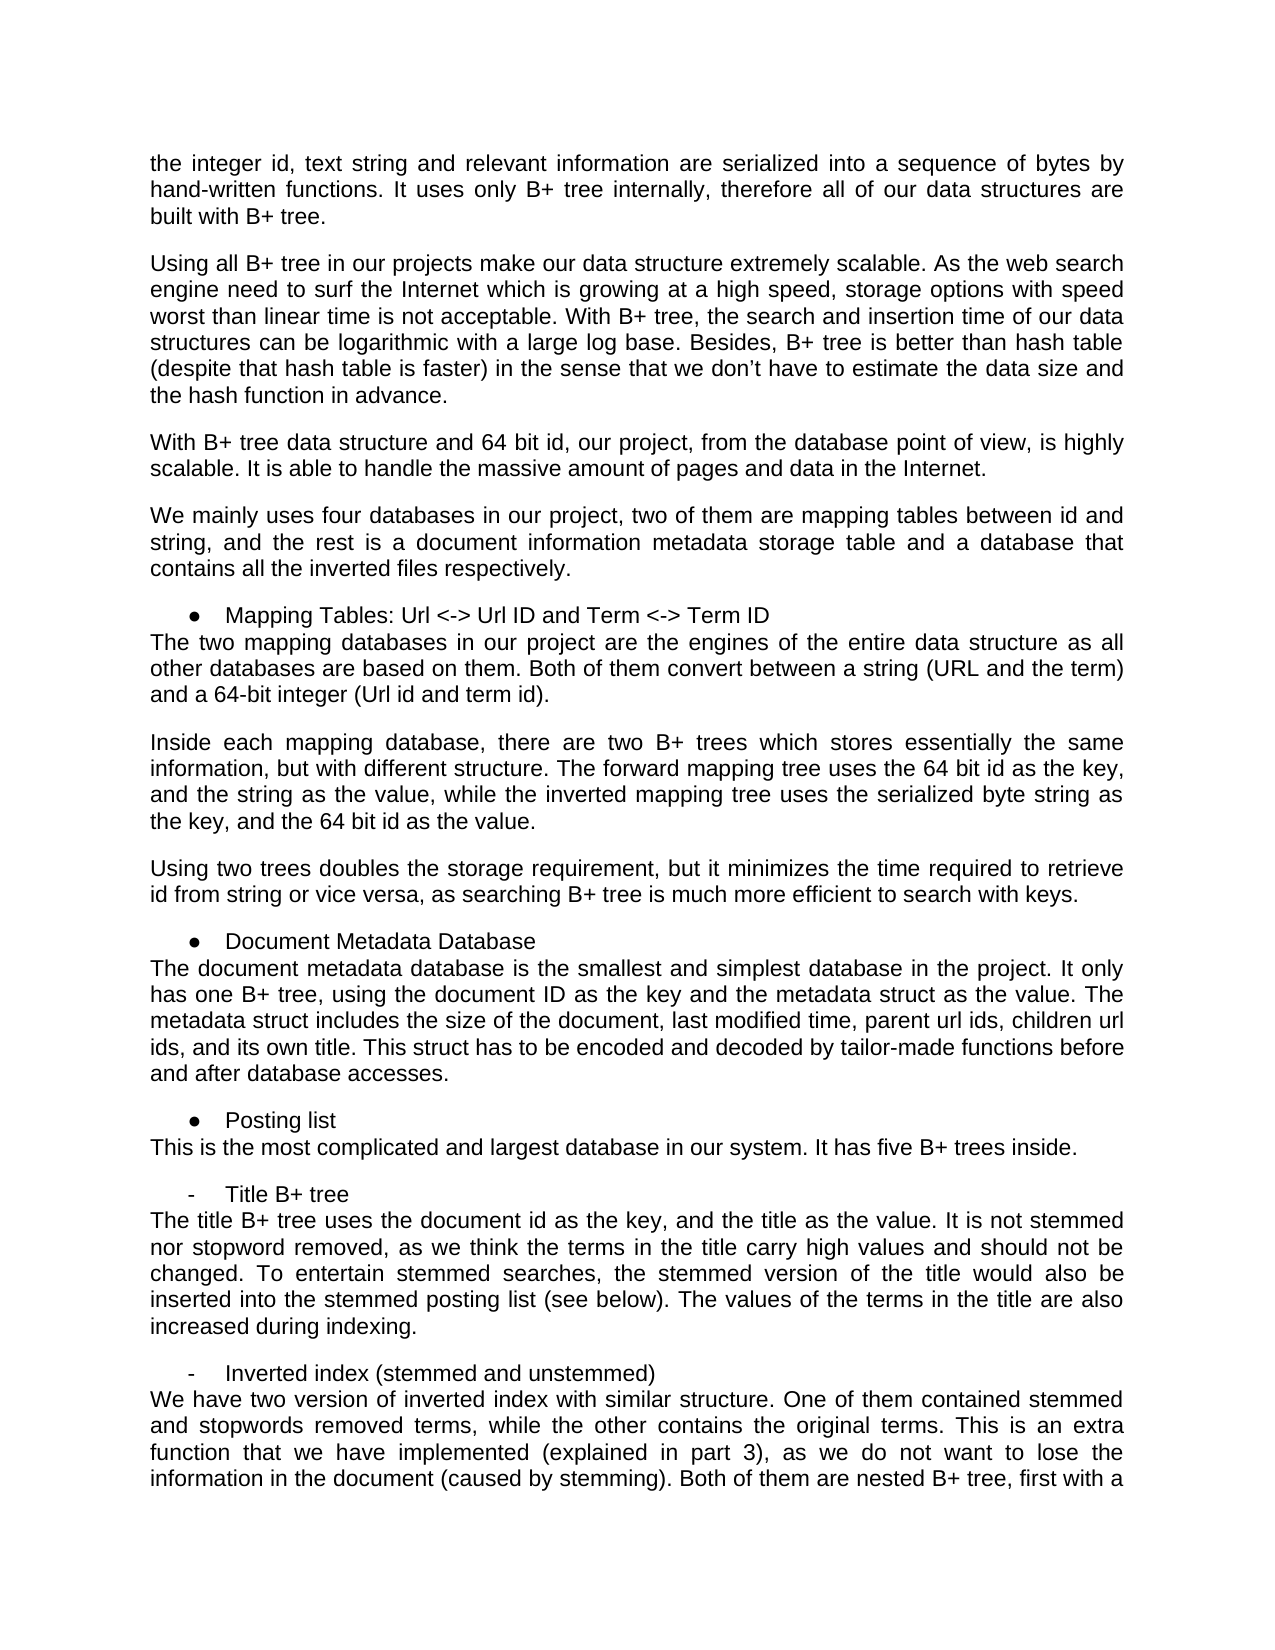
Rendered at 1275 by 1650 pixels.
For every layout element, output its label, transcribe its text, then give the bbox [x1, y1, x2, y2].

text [150, 1386, 1125, 1492]
text Inside each mapping database, there are two B+ trees which stores essentially the same information, but with different structure. The forward mapping tree uses the 64 bit id as the key, and the string as the value, while the inverted mapping tree uses the serialized byte string as the key, and the 64 bit id as the value. [150, 728, 1125, 834]
text With B+ tree data structure and 64 bit id, our project, from the database point of view, is highly scalable. It is able to handle the massive amount of pages and data in the Internet. [150, 429, 1125, 482]
list Document Metadata Database [187, 928, 1125, 955]
text This is the most complicated and largest database in our system. It has five B+ trees inside. [150, 1134, 1125, 1160]
list Posting list [187, 1107, 1125, 1134]
list Title B+ tree [187, 1181, 1125, 1207]
list Inverted index (stemmed and unstemmed) [187, 1360, 1125, 1386]
text The title B+ tree uses the document id as the key, and the title as the value. It is not stemmed nor stopword removed, as we think the terms in the title carry high values and should not be changed. To entertain stemmed searches, the stemmed version of the title would also be inserted into the stemmed posting list (see below). The values of the terms in the title are also increased during indexing. [150, 1207, 1125, 1339]
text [150, 150, 1125, 229]
text We mainly uses four databases in our project, two of them are mapping tables between id and string, and the rest is a document information metadata storage table and a database that contains all the inverted files respectively. [150, 502, 1125, 581]
list Mapping Tables: Url <-> Url ID and Term <-> Term ID [187, 602, 1125, 629]
text The two mapping databases in our project are the engines of the entire data structure as all other databases are based on them. Both of them convert between a string (URL and the term) and a 64-bit integer (Url id and term id). [150, 629, 1125, 708]
text The document metadata database is the smallest and simplest database in the project. It only has one B+ tree, using the document ID as the key and the metadata struct as the value. The metadata struct includes the size of the document, last modified time, parent url ids, children url ids, and its own title. This struct has to be encoded and decoded by tailor-made functions before and after database accesses. [150, 955, 1125, 1086]
text Using two trees doubles the storage requirement, but it minimizes the time required to retrieve id from string or vice versa, as searching B+ tree is much more efficient to search with keys. [150, 855, 1125, 907]
text Using all B+ tree in our projects make our data structure extremely scalable. As the web search engine need to surf the Internet which is growing at a high speed, storage options with speed worst than linear time is not acceptable. With B+ tree, the search and insertion time of our data structures can be logarithmic with a large log base. Besides, B+ tree is better than hash table (despite that hash table is faster) in the sense that we don’t have to estimate the data size and the hash function in advance. [150, 250, 1125, 408]
